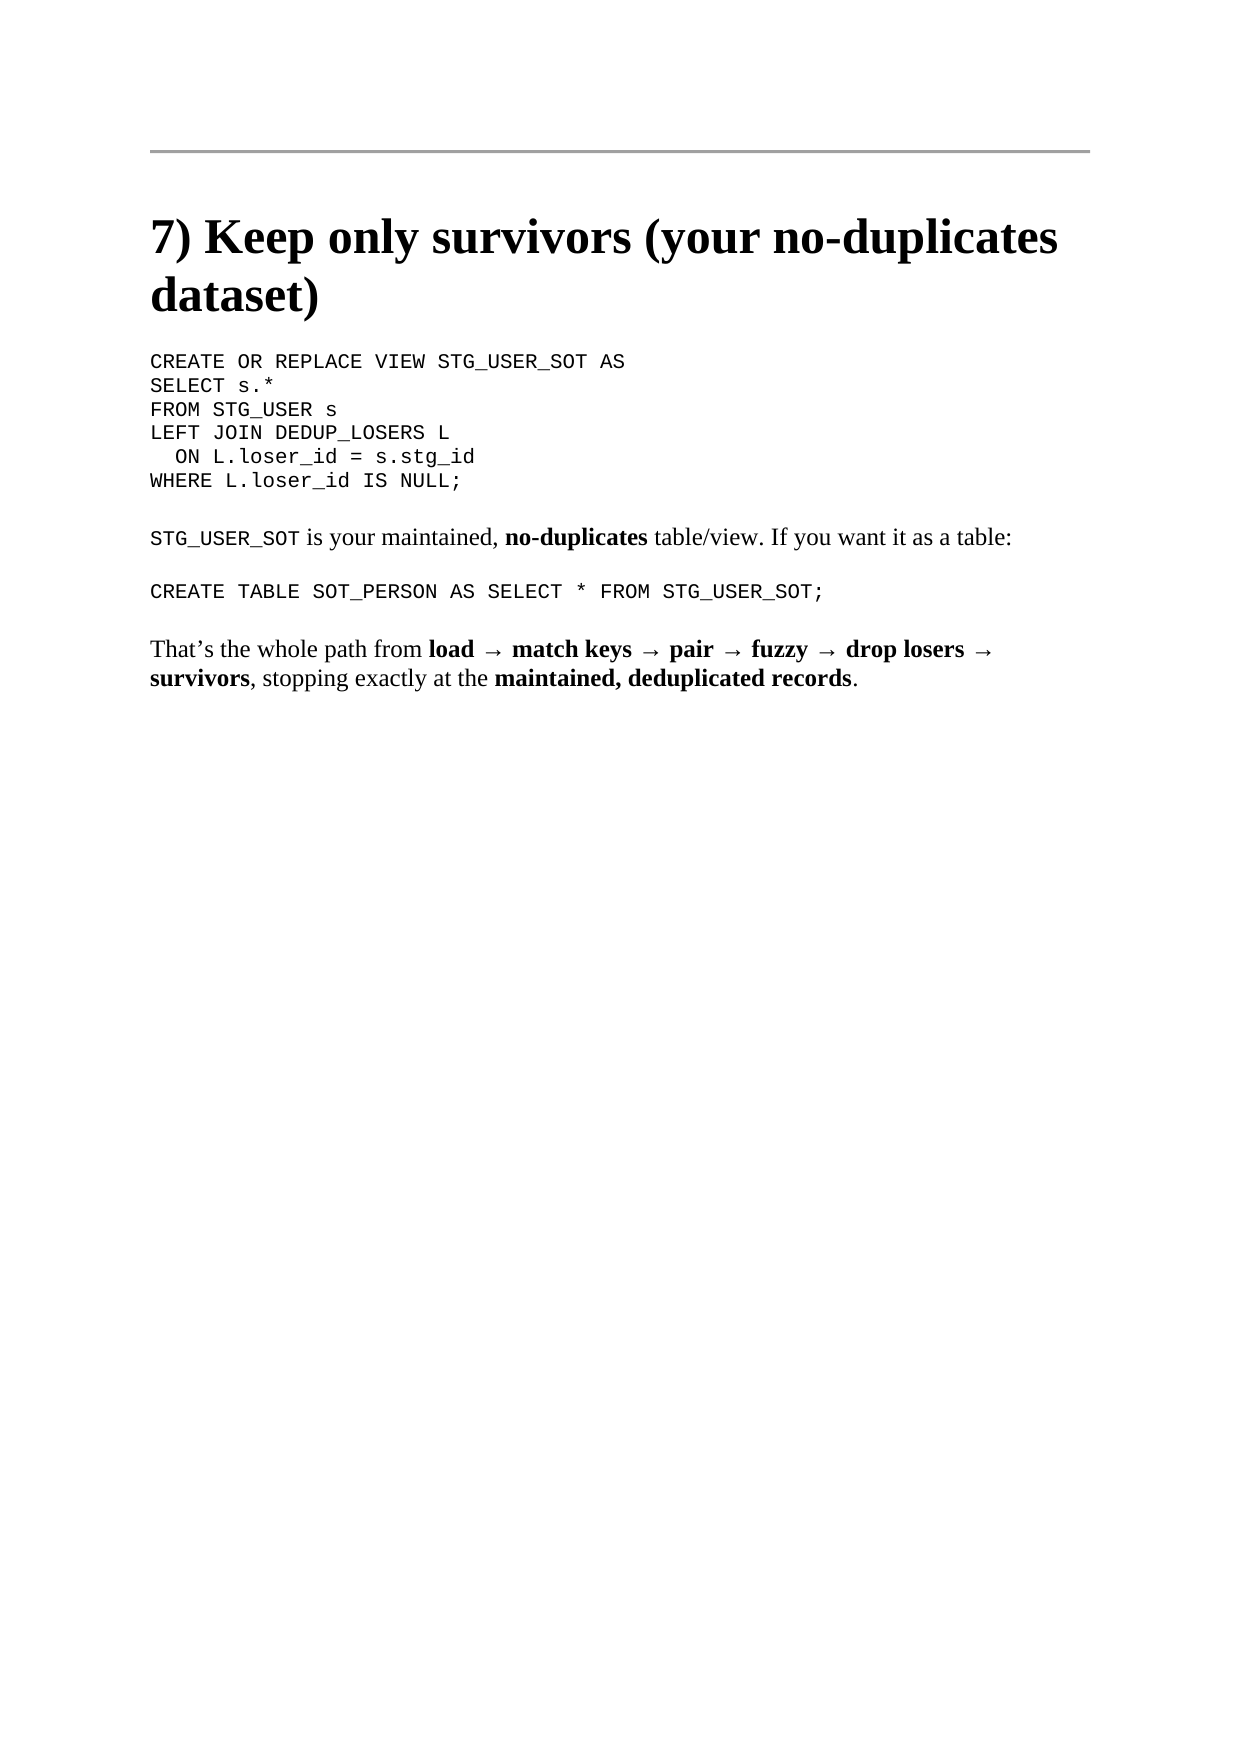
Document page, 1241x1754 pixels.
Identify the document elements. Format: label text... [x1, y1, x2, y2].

text CREATE TABLE SOT_PERSON AS SELECT * FROM STG_USER_SOT; [150, 581, 1090, 605]
text That’s the whole path from load → match keys → pair → fuzzy → drop losers → survivors, stopping exactly at the maintained, deduplicated records. [150, 634, 1090, 691]
text CREATE OR REPLACE VIEW STG_USER_SOT AS [150, 351, 1090, 375]
text LEFT JOIN DEDUP_LOSERS L [150, 422, 1090, 446]
text FROM STG_USER s [150, 399, 1090, 422]
text SELECT s.* [150, 375, 1090, 399]
text ON L.loser_id = s.stg_id [150, 446, 1090, 469]
text STG_USER_SOT is your maintained, no-duplicates table/view. If you want it as a table: [150, 522, 1090, 552]
text 7) Keep only survivors (your no-duplicates dataset) [150, 207, 1090, 322]
text WHERE L.loser_id IS NULL; [150, 469, 1090, 493]
